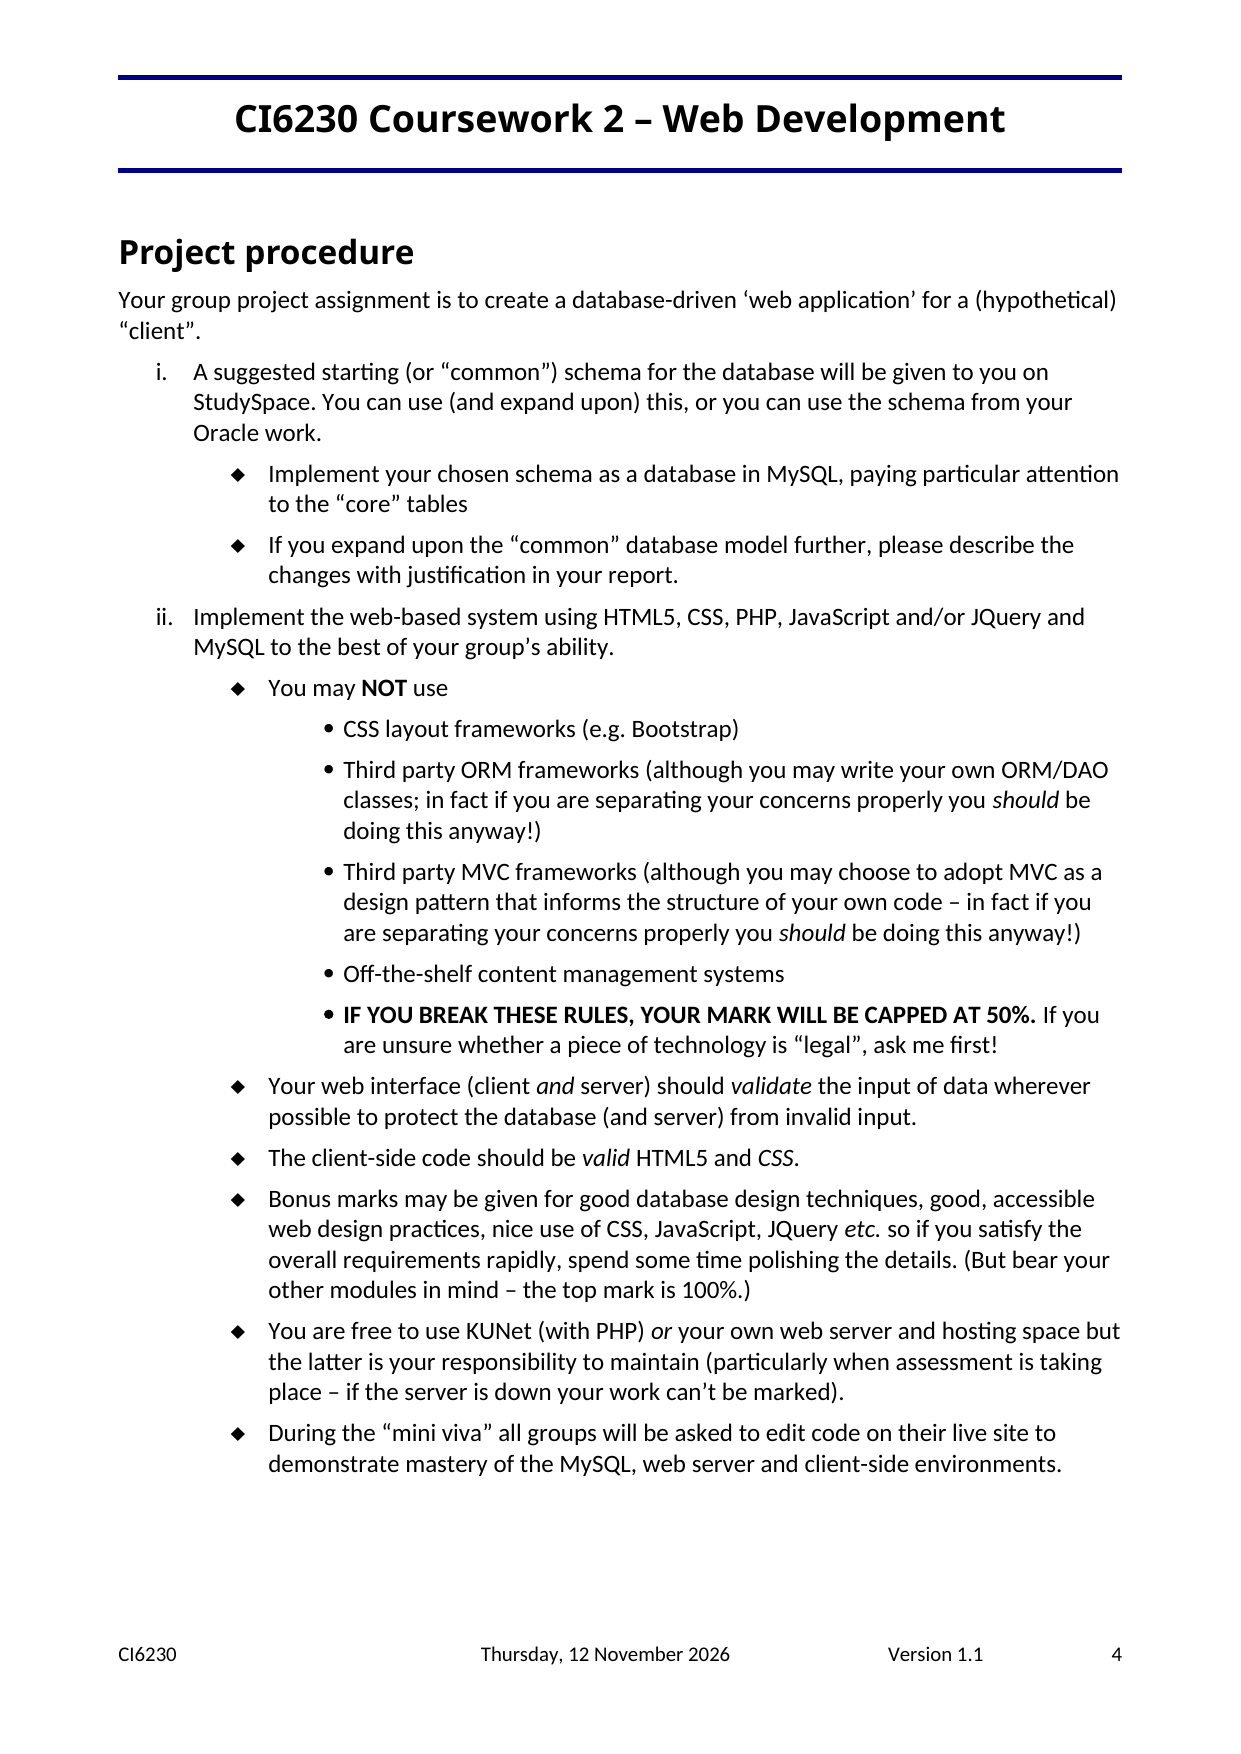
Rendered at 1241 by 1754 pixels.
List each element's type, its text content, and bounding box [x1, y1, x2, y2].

list During the “mini viva” all groups will be asked to edit code on their live site to demonstrate mastery of the MySQL, web server and client-side environments. [231, 1417, 1122, 1478]
list CSS layout frameworks (e.g. Bootstrap) [324, 713, 1122, 743]
list If you expand upon the “common” database model further, please describe the changes with justification in your report. [231, 529, 1122, 590]
list You may NOT use [231, 672, 1122, 703]
list You are free to use KUNet (with PHP) or your own web server and hosting space but the latter is your responsibility to maintain (particularly when assessment is taking place – if the server is down your work can’t be marked). [231, 1315, 1122, 1407]
list Third party ORM frameworks (although you may write your own ORM/DAO classes; in fact if you are separating your concerns properly you should be doing this anyway!) [324, 754, 1122, 846]
list Implement your chosen schema as a database in MySQL, paying particular attention to the “core” tables [231, 458, 1122, 519]
list IF YOU BREAK THESE RULES, YOUR MARK WILL BE CAPPED AT 50%. If you are unsure whether a piece of technology is “legal”, ask me first! [324, 999, 1122, 1060]
list The client-side code should be valid HTML5 and CSS. [231, 1142, 1122, 1172]
subtitle Project procedure [118, 228, 1122, 274]
text Your group project assignment is to create a database-driven ‘web application’ for a (hypothetical) “client”. [118, 284, 1122, 345]
list Bonus marks may be given for good database design techniques, good, accessible web design practices, nice use of CSS, JavaScript, JQuery etc. so if you satisfy the overall requirements rapidly, spend some time polishing the details. (But bear your other modules in mind – the top mark is 100%.) [231, 1183, 1122, 1305]
list A suggested starting (or “common”) schema for the database will be given to you on StudySpace. You can use (and expand upon) this, or you can use the schema from your Oracle work. [156, 356, 1122, 447]
list Off-the-shelf content management systems [324, 958, 1122, 988]
list Implement the web-based system using HTML5, CSS, PHP, JavaScript and/or JQuery and MySQL to the best of your group’s ability. [156, 601, 1122, 662]
list Third party MVC frameworks (although you may choose to adopt MVC as a design pattern that informs the structure of your own code – in fact if you are separating your concerns properly you should be doing this anyway!) [324, 856, 1122, 947]
list Your web interface (client and server) should validate the input of data wherever possible to protect the database (and server) from invalid input. [231, 1070, 1122, 1131]
